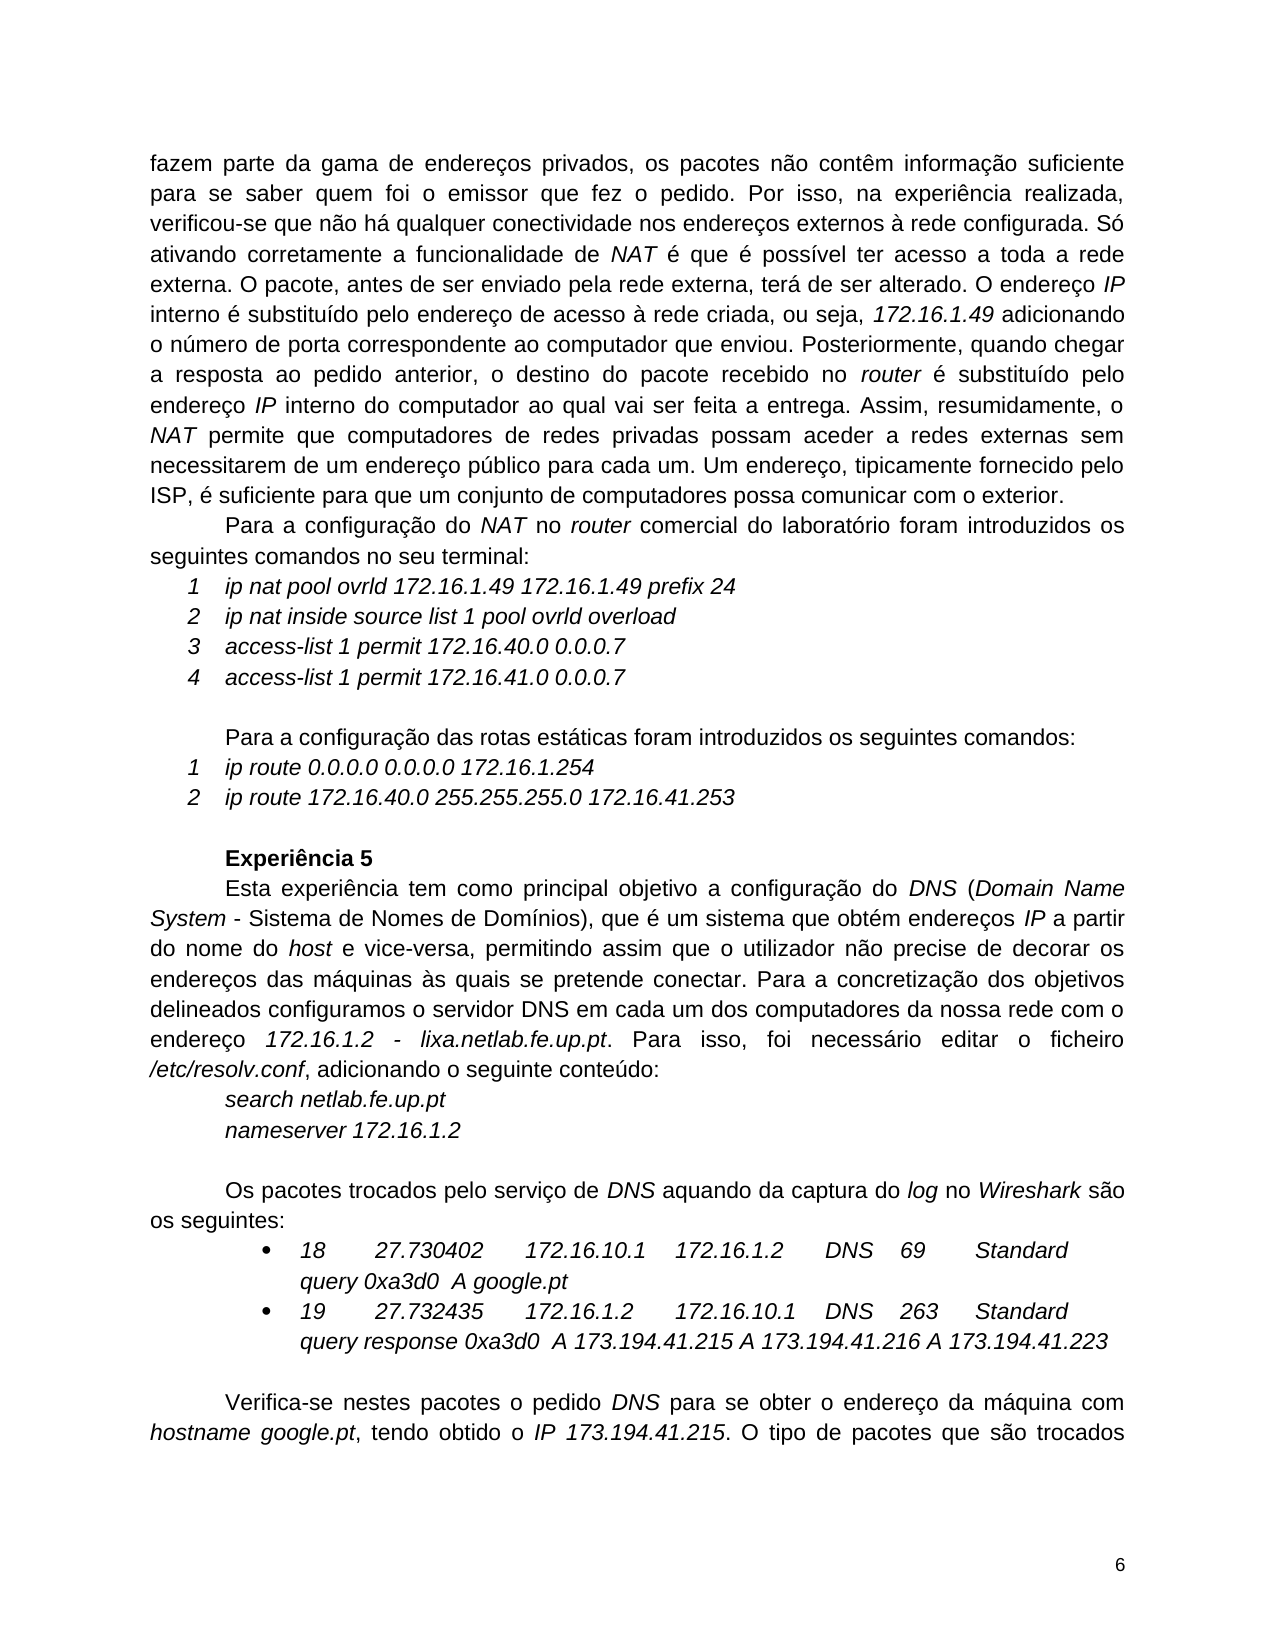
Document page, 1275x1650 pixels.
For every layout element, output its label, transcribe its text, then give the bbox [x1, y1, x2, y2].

text Para a configuração do NAT no router comercial do laboratório foram introduzidos os seguintes comandos no seu terminal: [150, 512, 1125, 569]
text Experiência 5 [150, 845, 1125, 871]
list ip nat pool ovrld 172.16.1.49 172.16.1.49 prefix 24 [187, 573, 1125, 599]
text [150, 1388, 1125, 1445]
list 19 27.732435 172.16.1.2 172.16.10.1 DNS 263 Standard query response 0xa3d0 A 173.194.41.215 A 173.194.41.216 A 173.194.41.223 [262, 1298, 1125, 1354]
list access-list 1 permit 172.16.41.0 0.0.0.7 [187, 663, 1125, 690]
list ip route 0.0.0.0 0.0.0.0 172.16.1.254 [187, 754, 1125, 781]
text Esta experiência tem como principal objetivo a configuração do DNS (Domain Name System - Sistema de Nomes de Domínios), que é um sistema que obtém endereços IP a partir do nome do host e vice-versa, permitindo assim que o utilizador não precise de decorar os endereços das máquinas às quais se pretende conectar. Para a concretização dos objetivos delineados configuramos o servidor DNS em cada um dos computadores da nossa rede com o endereço 172.16.1.2 - lixa.netlab.fe.up.pt. Para isso, foi necessário editar o ficheiro /etc/resolv.conf, adicionando o seguinte conteúdo: [150, 875, 1125, 1083]
text search netlab.fe.up.pt [150, 1086, 1125, 1113]
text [150, 150, 1125, 509]
text nameserver 172.16.1.2 [150, 1117, 1125, 1143]
list ip nat inside source list 1 pool ovrld overload [187, 603, 1125, 629]
text Para a configuração das rotas estáticas foram introduzidos os seguintes comandos: [150, 724, 1125, 750]
list 18 27.730402 172.16.10.1 172.16.1.2 DNS 69 Standard query 0xa3d0 A google.pt [262, 1237, 1125, 1294]
list access-list 1 permit 172.16.40.0 0.0.0.7 [187, 633, 1125, 660]
text Os pacotes trocados pelo serviço de DNS aquando da captura do log no Wireshark são os seguintes: [150, 1177, 1125, 1234]
list ip route 172.16.40.0 255.255.255.0 172.16.41.253 [187, 784, 1125, 811]
